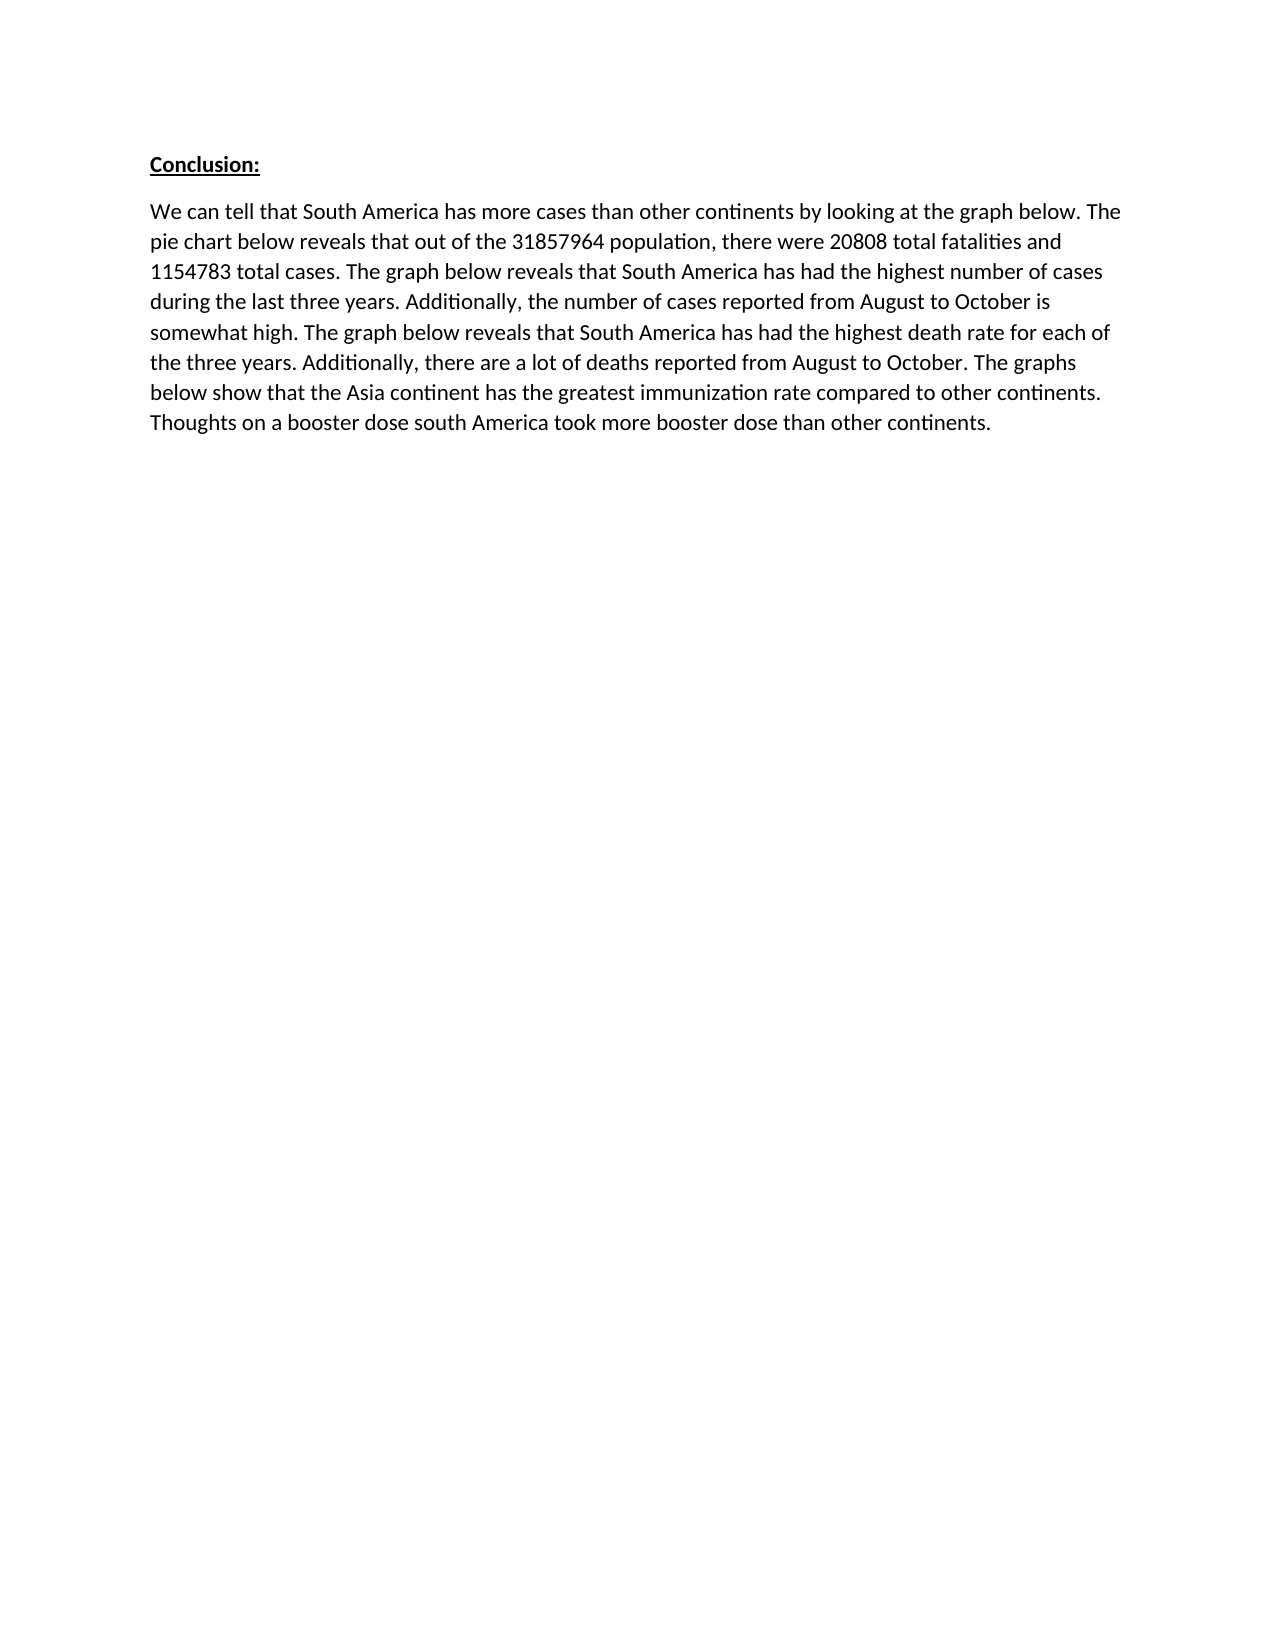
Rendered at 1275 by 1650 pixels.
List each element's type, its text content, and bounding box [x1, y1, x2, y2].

text Conclusion: [150, 150, 1125, 178]
text We can tell that South America has more cases than other continents by looking at the graph below. The pie chart below reveals that out of the 31857964 population, there were 20808 total fatalities and 1154783 total cases. The graph below reveals that South America has had the highest number of cases during the last three years. Additionally, the number of cases reported from August to October is somewhat high. The graph below reveals that South America has had the highest death rate for each of the three years. Additionally, there are a lot of deaths reported from August to October. The graphs below show that the Asia continent has the greatest immunization rate compared to other continents. Thoughts on a booster dose south America took more booster dose than other continents. [150, 197, 1125, 436]
